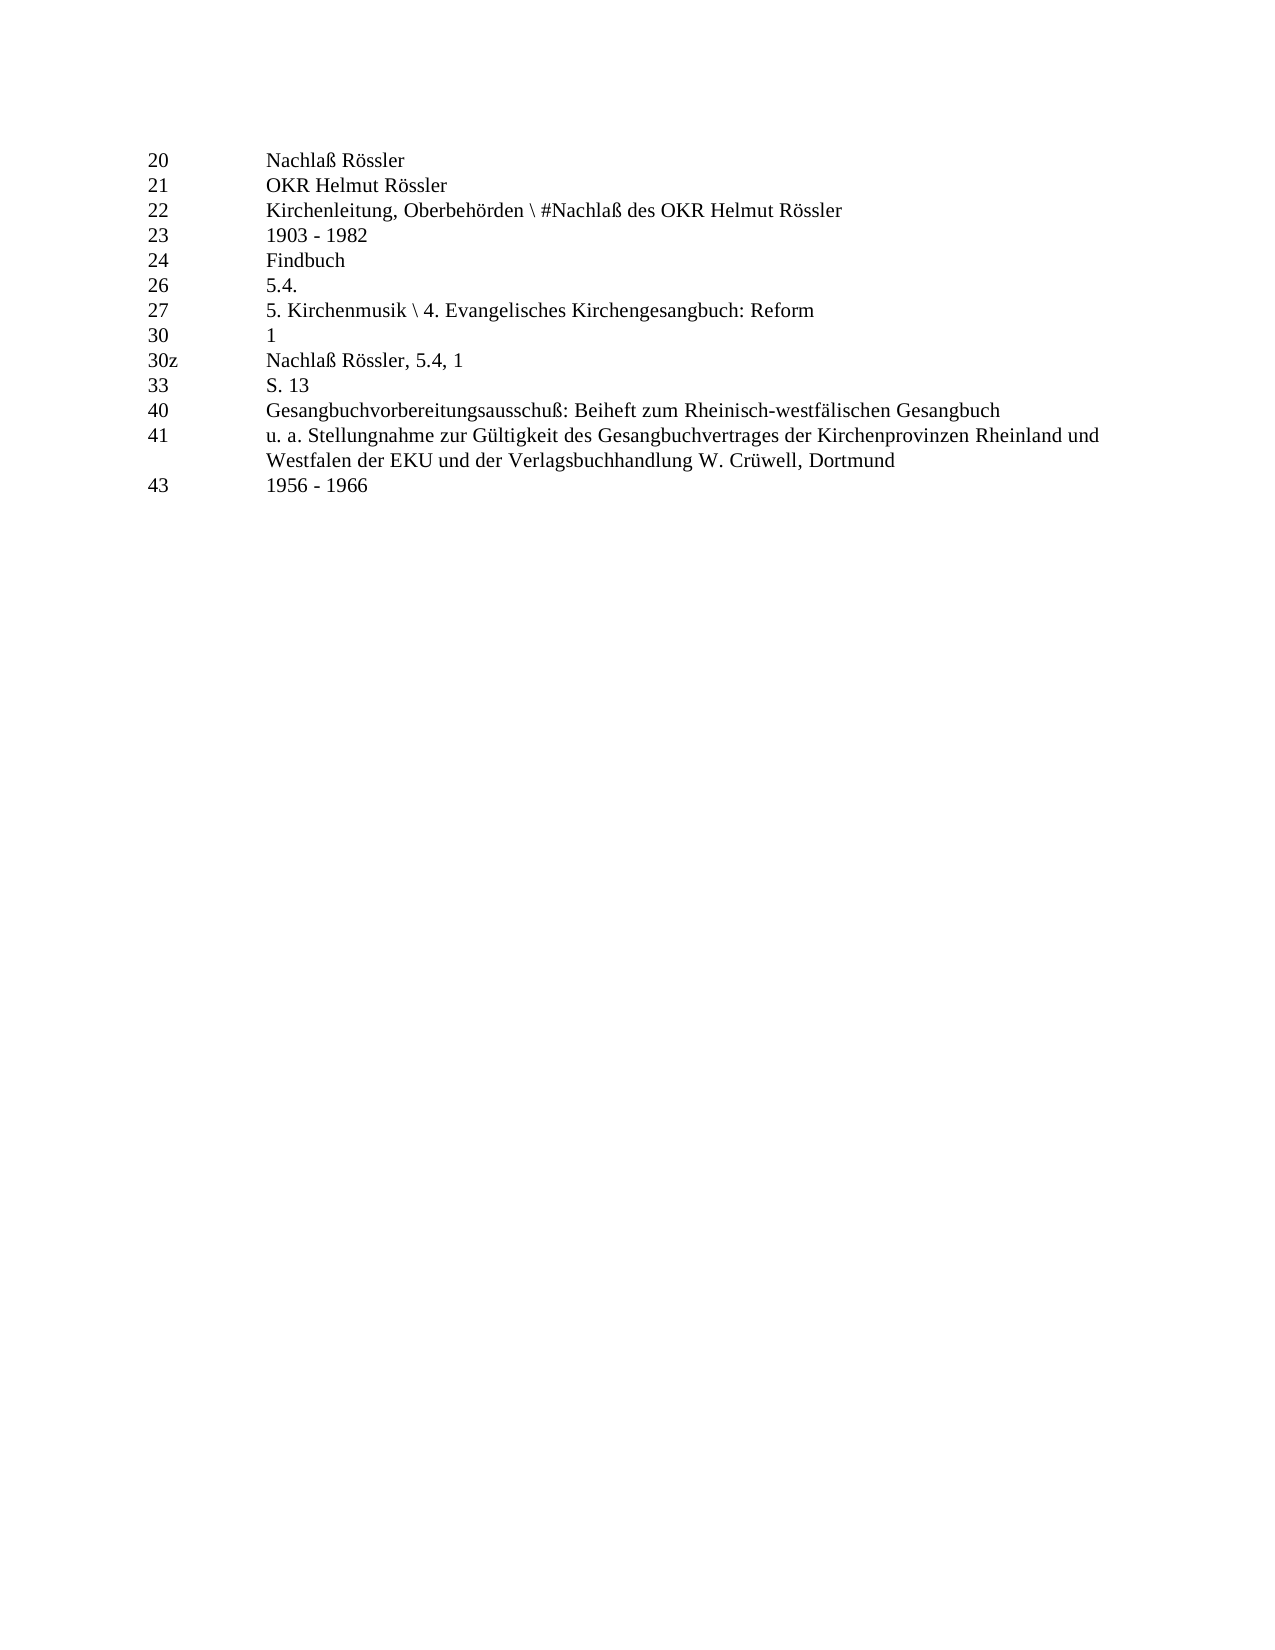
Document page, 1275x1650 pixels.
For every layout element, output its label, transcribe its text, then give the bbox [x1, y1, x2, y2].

text 24 Findbuch [148, 248, 1127, 273]
text 27 5. Kirchenmusik \ 4. Evangelisches Kirchengesangbuch: Reform [148, 298, 1127, 323]
text 20 Nachlaß Rössler [148, 148, 1127, 173]
text 22 Kirchenleitung, Oberbehörden \ #Nachlaß des OKR Helmut Rössler [148, 198, 1127, 223]
text 30z Nachlaß Rössler, 5.4, 1 [148, 348, 1127, 373]
text 40 s[Gesangbuchvorbereitungsausschuß]s: Beiheft zum s[2{o[Rheinisch-westfälisch]oe<s>}n 1{Gesangbuch}]s [148, 398, 1127, 423]
text 21 OKR Helmut Rössler [148, 173, 1127, 198]
text 23 1903 - 1982 [148, 223, 1127, 248]
text 26 5.4. [148, 273, 1127, 298]
text 41 u. a. Stellungnahme zur Gültigkeit des s[Gesangbuchvertrag]ses der Kirchenprovinzen o[Rheinland]o und o[Westfalen]o der EKU und der k[1{s[Verlagsbuchhandlung]s p[2{W.} 1{Crüwell}]p}, 2{o[Dortmund]o}]k [148, 423, 1127, 473]
text 33 S. 13 [148, 373, 1127, 398]
text 43 1956 - 1966 [148, 473, 1127, 498]
text 30 1 [148, 323, 1127, 348]
